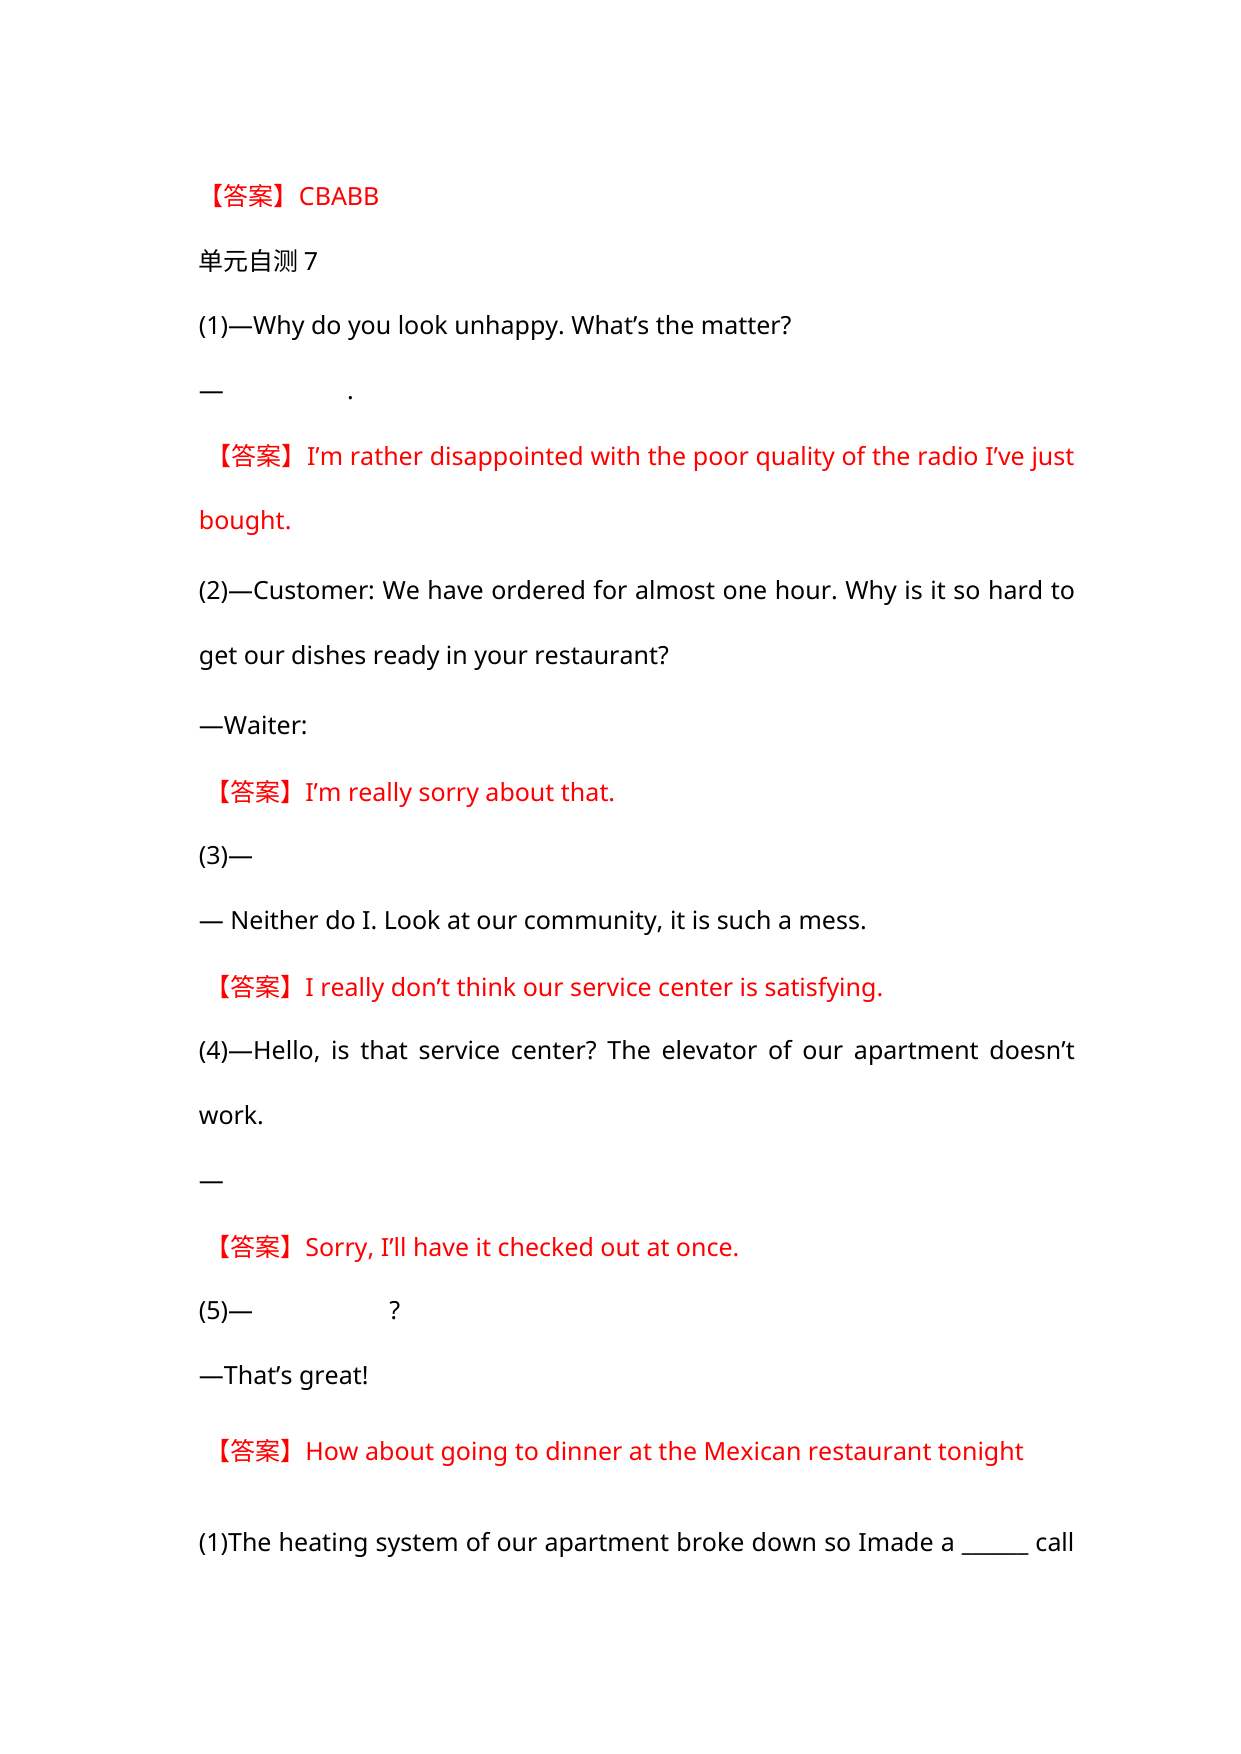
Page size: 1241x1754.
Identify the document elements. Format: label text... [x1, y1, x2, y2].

table_cell 单元自测7 [188, 227, 1087, 292]
table_cell 【答案】I’m really sorry about that. [188, 758, 1087, 823]
table_cell 【答案】How about going to dinner at the Mexican restaurant tonight [188, 1408, 1087, 1492]
table_cell 【答案】CBABB [188, 162, 1087, 227]
table_cell — Neither do I. Look at our community, it is such a mess. [188, 888, 1087, 953]
table_cell —That’s great! [188, 1343, 1087, 1408]
table_cell (4)—Hello, is that service center? The elevator of our apartment doesn’t work. [188, 1018, 1087, 1148]
table_cell 【答案】I’m rather disappointed with the poor quality of the radio I’ve just bought. [188, 422, 1087, 552]
table_cell 【答案】Sorry, I’ll have it checked out at once. [188, 1213, 1087, 1278]
table_cell (1)—Why do you look unhappy. What’s the matter? [188, 292, 1087, 357]
table_cell (3)— [188, 823, 1087, 888]
table_cell — . [188, 357, 1087, 422]
table_cell (2)—Customer: We have ordered for almost one hour. Why is it so hard to get our dishes ready in your restaurant? [188, 552, 1087, 693]
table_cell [188, 1492, 1087, 1592]
table_cell 【答案】I really don’t think our service center is satisfying. [188, 953, 1087, 1018]
table_cell — [188, 1148, 1087, 1213]
table_cell —Waiter: [188, 693, 1087, 758]
table_cell (5)— ? [188, 1278, 1087, 1343]
